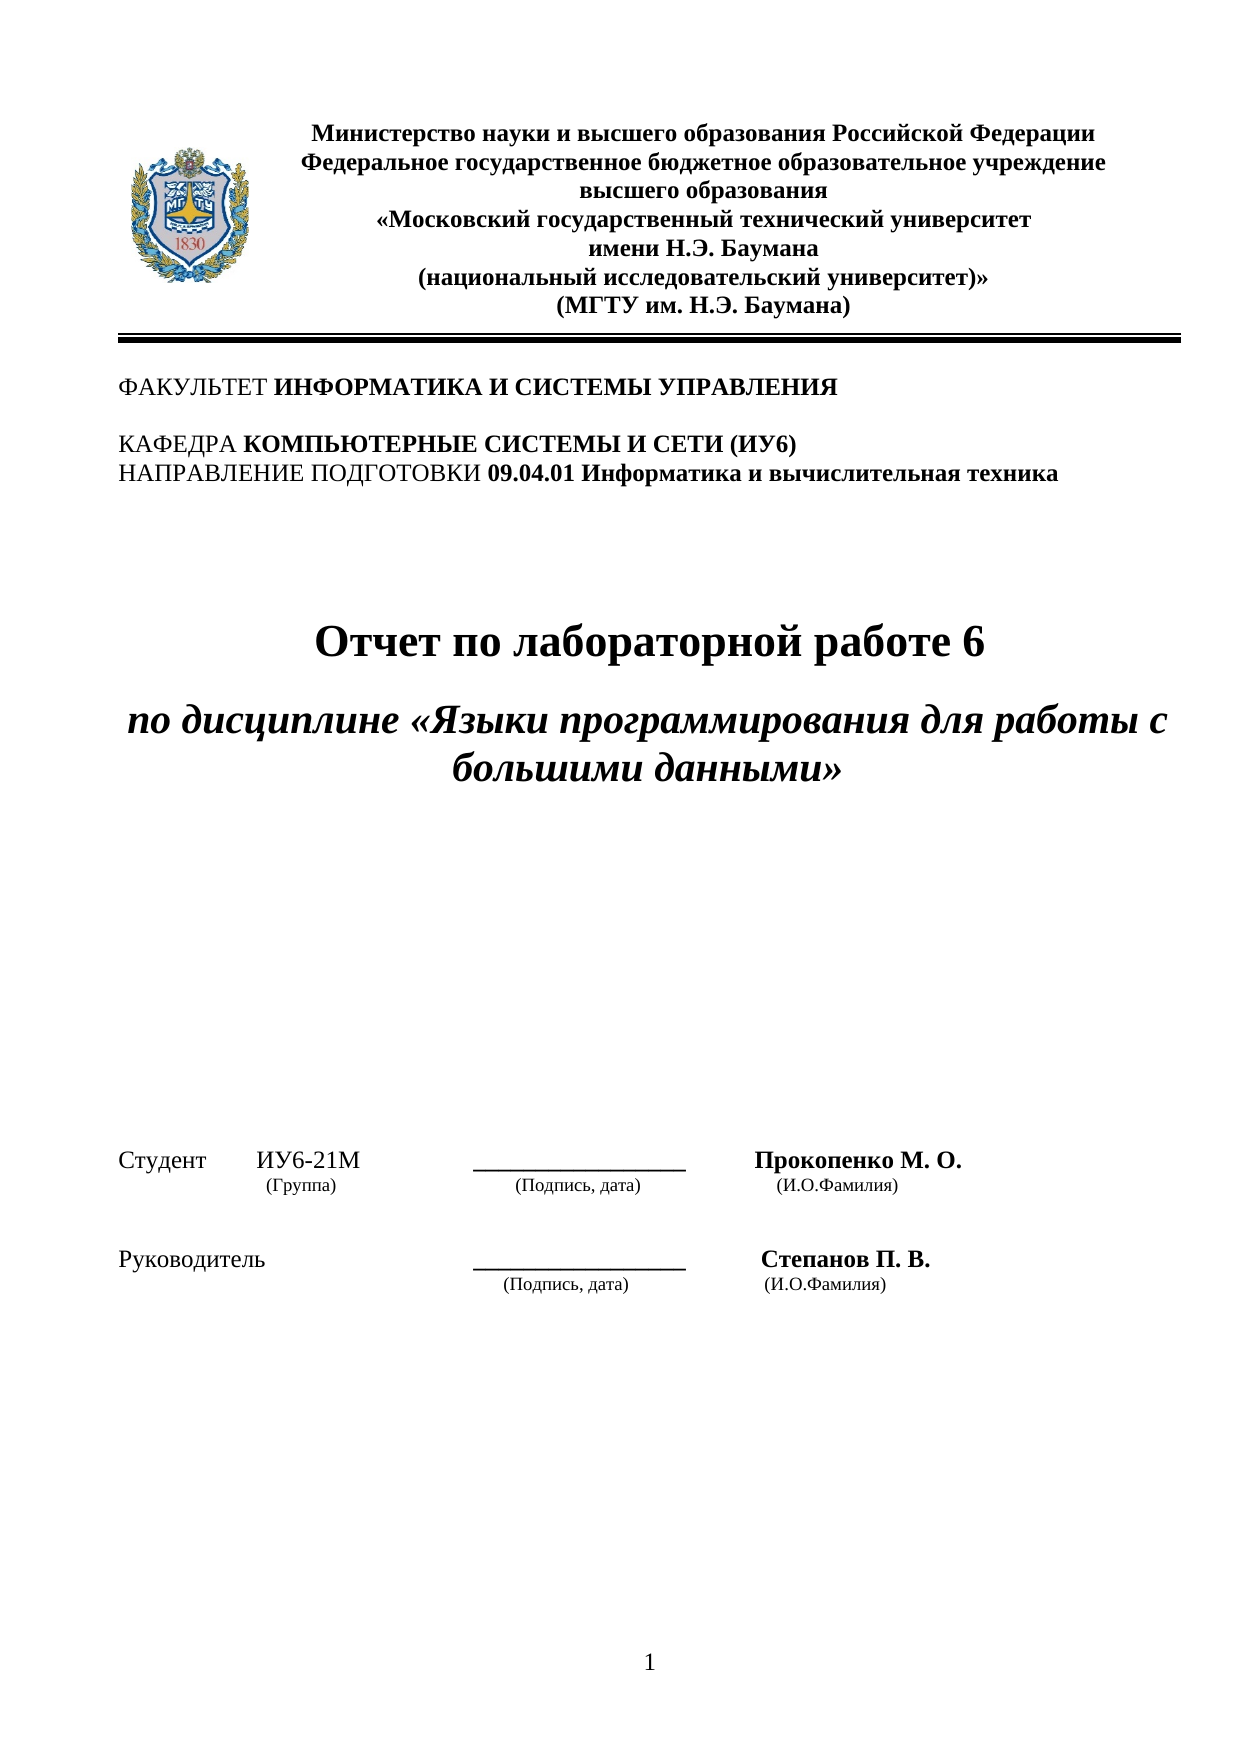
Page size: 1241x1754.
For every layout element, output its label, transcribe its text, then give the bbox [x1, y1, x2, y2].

text Руководитель _________________ Степанов П. В. [118, 1244, 1181, 1273]
table_header Министерство науки и высшего образования Российской Федерации Федеральное государственное бюджетное образовательное учреждение высшего образования «Московский государственный технический университет имени Н.Э. Баумана (национальный исследовательский университет)» (МГТУ им. Н.Э. Баумана) [262, 118, 1144, 319]
text Отчет по лабораторной работе 6 [118, 613, 1181, 666]
text по дисциплине «Языки программирования для работы с большими данными» [118, 695, 1181, 791]
text КАФЕДРА КОМПЬЮТЕРНЫЕ СИСТЕМЫ И СЕТИ (ИУ6) [118, 429, 1181, 458]
text ФАКУЛЬТЕТ ИНФОРМАТИКА И СИСТЕМЫ УПРАВЛЕНИЯ [118, 372, 1181, 400]
table_header [118, 118, 262, 319]
text (Подпись, дата) (И.О.Фамилия) [118, 1273, 1122, 1294]
text (Группа) (Подпись, дата) (И.О.Фамилия) [192, 1174, 1122, 1196]
picture [129, 147, 248, 281]
text Студент ИУ6-21М _________________ Прокопенко М. О. [118, 1145, 1181, 1174]
text НАПРАВЛЕНИЕ ПОДГОТОВКИ 09.04.01 Информатика и вычислительная техника [118, 458, 1181, 487]
